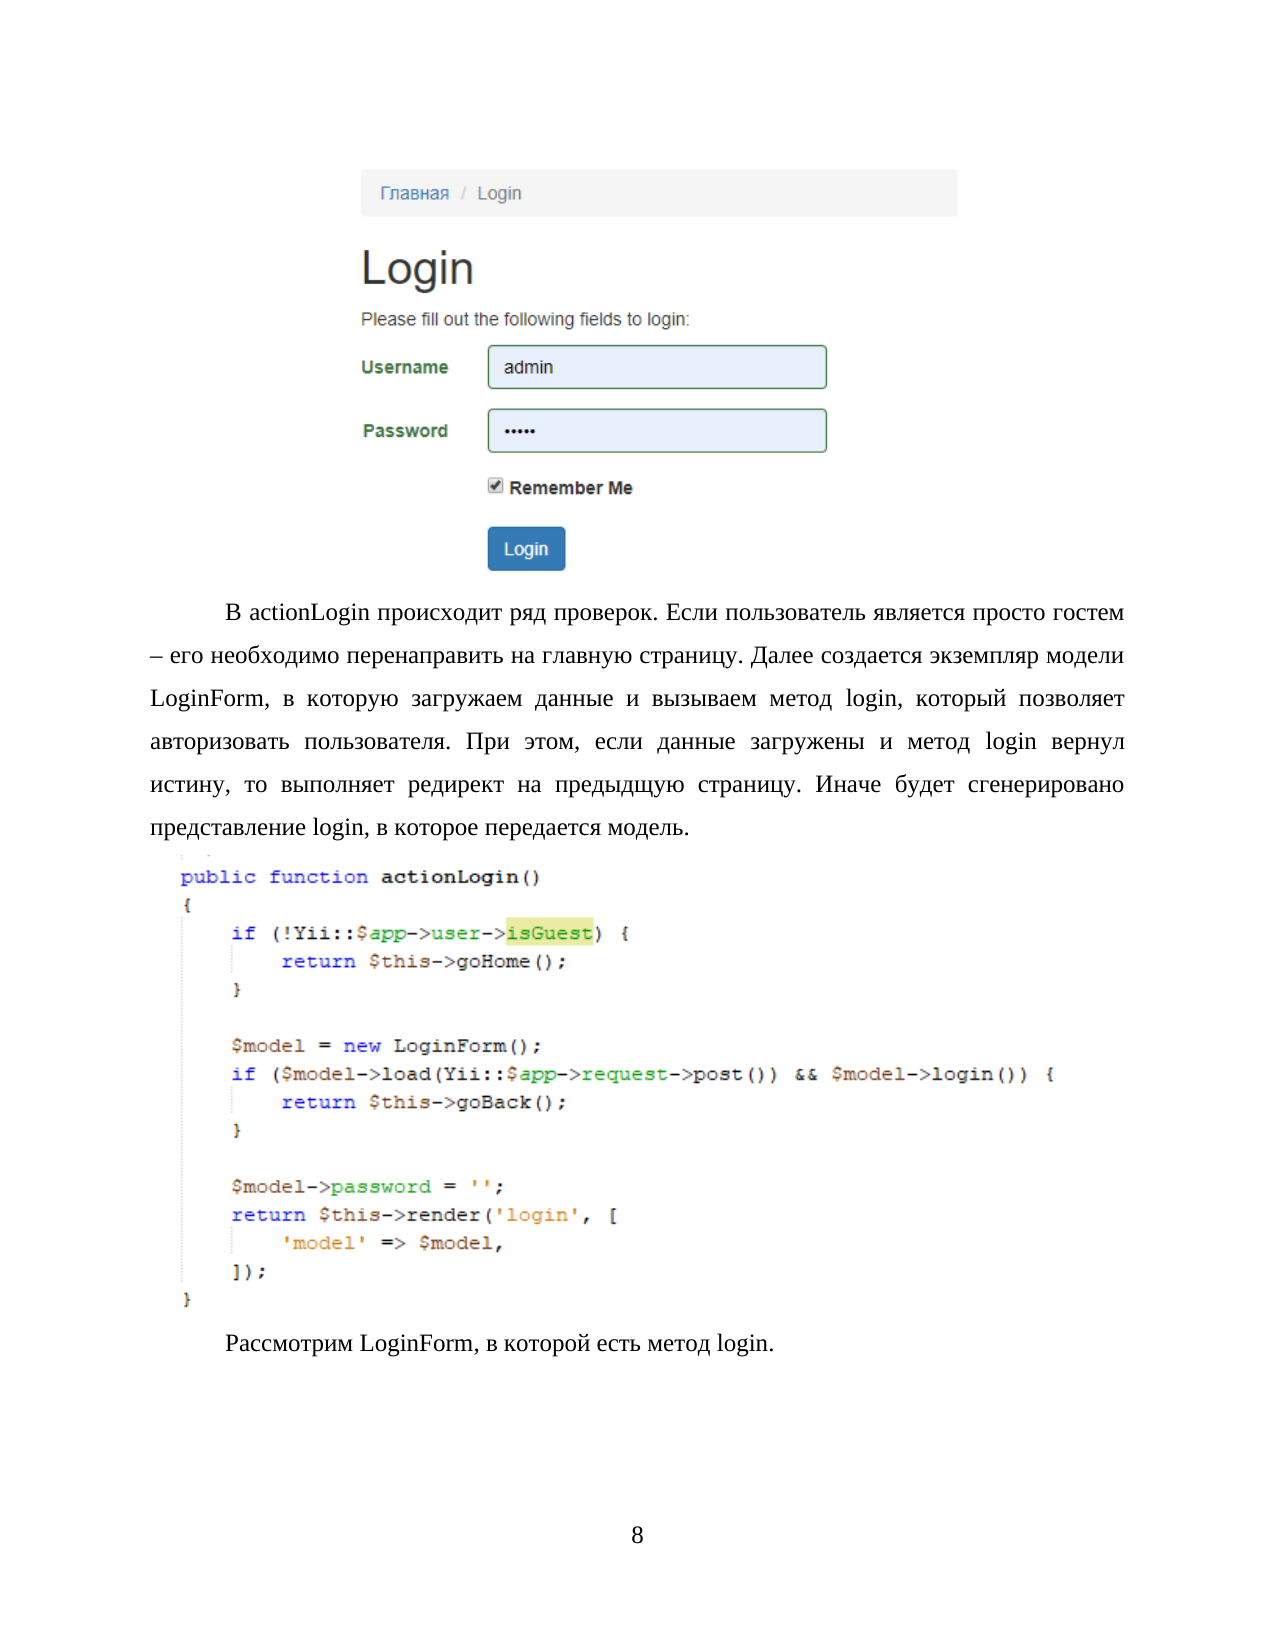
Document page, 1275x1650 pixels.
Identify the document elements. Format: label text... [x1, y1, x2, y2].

picture [150, 855, 1083, 1315]
text В actionLogin происходит ряд проверок. Если пользователь является просто гостем – его необходимо перенаправить на главную страницу. Далее создается экземпляр модели LoginForm, в которую загружаем данные и вызываем метод login, который позволяет авторизовать пользователя. При этом, если данные загружены и метод login вернул истину, то выполняет редирект на предыдщую страницу. Иначе будет сгенерировано представление login, в которое передается модель. [150, 597, 1125, 841]
picture [317, 150, 958, 584]
text Рассмотрим LoginForm, в которой есть метод login. [150, 1328, 1125, 1357]
